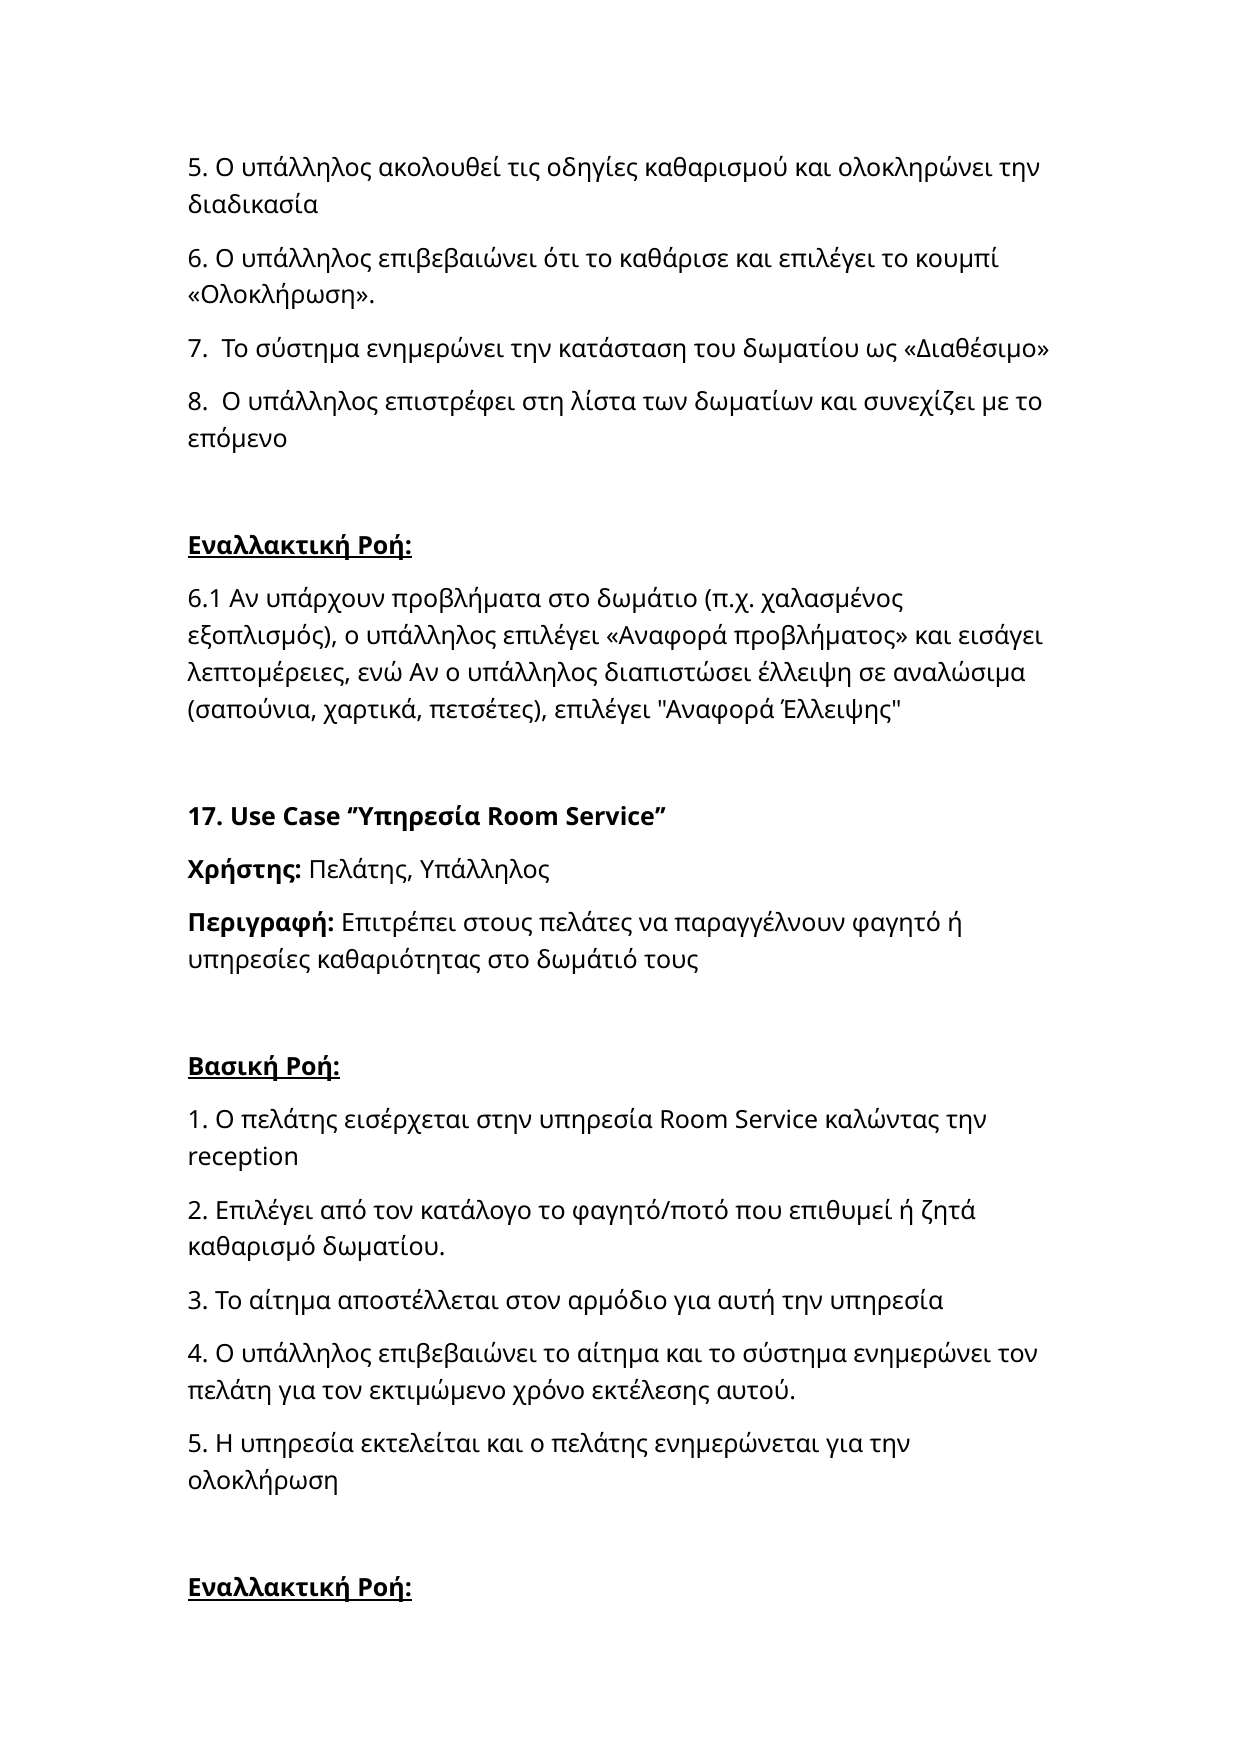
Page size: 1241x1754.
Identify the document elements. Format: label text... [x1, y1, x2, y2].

text 3. Το αίτημα αποστέλλεται στον αρμόδιο για αυτή την υπηρεσία [187, 1282, 1053, 1317]
text 17. Use Case ‘’Yπηρεσία Room Service’’ [187, 798, 1053, 832]
text 4. Ο υπάλληλος επιβεβαιώνει το αίτημα και το σύστημα ενημερώνει τον πελάτη για τον εκτιμώμενο χρόνο εκτέλεσης αυτού. [187, 1336, 1053, 1407]
text Περιγραφή: Επιτρέπει στους πελάτες να παραγγέλνουν φαγητό ή υπηρεσίες καθαριότητας στο δωμάτιό τους [187, 905, 1053, 976]
text 7. Το σύστημα ενημερώνει την κατάσταση του δωματίου ως «Διαθέσιμο» [187, 330, 1053, 364]
text 6. Ο υπάλληλος επιβεβαιώνει ότι το καθάρισε και επιλέγει το κουμπί «Ολοκλήρωση». [187, 240, 1053, 311]
text Εναλλακτική Ροή: [187, 1570, 1053, 1604]
text Εναλλακτική Ροή: [187, 527, 1053, 562]
text 2. Επιλέγει από τον κατάλογο το φαγητό/ποτό που επιθυμεί ή ζητά καθαρισμό δωματίου. [187, 1192, 1053, 1263]
text 1. O πελάτης εισέρχεται στην υπηρεσία Room Service καλώντας την reception [187, 1102, 1053, 1173]
text 5. Ο υπάλληλος ακολουθεί τις οδηγίες καθαρισμού και ολοκληρώνει την διαδικασία [187, 150, 1053, 221]
text 8. Ο υπάλληλος επιστρέφει στη λίστα των δωματίων και συνεχίζει με το επόμενο [187, 384, 1053, 455]
text 6.1 Αν υπάρχουν προβλήματα στο δωμάτιο (π.χ. χαλασμένος εξοπλισμός), ο υπάλληλος επιλέγει «Αναφορά προβλήματος» και εισάγει λεπτομέρειες, ενώ Αν ο υπάλληλος διαπιστώσει έλλειψη σε αναλώσιμα (σαπούνια, χαρτικά, πετσέτες), επιλέγει "Αναφορά Έλλειψης" [187, 581, 1053, 725]
text 5. Η υπηρεσία εκτελείται και ο πελάτης ενημερώνεται για την ολοκλήρωση [187, 1426, 1053, 1497]
text Βασική Ροή: [187, 1049, 1053, 1083]
text Χρήστης: Πελάτης, Υπάλληλος [187, 852, 1053, 886]
